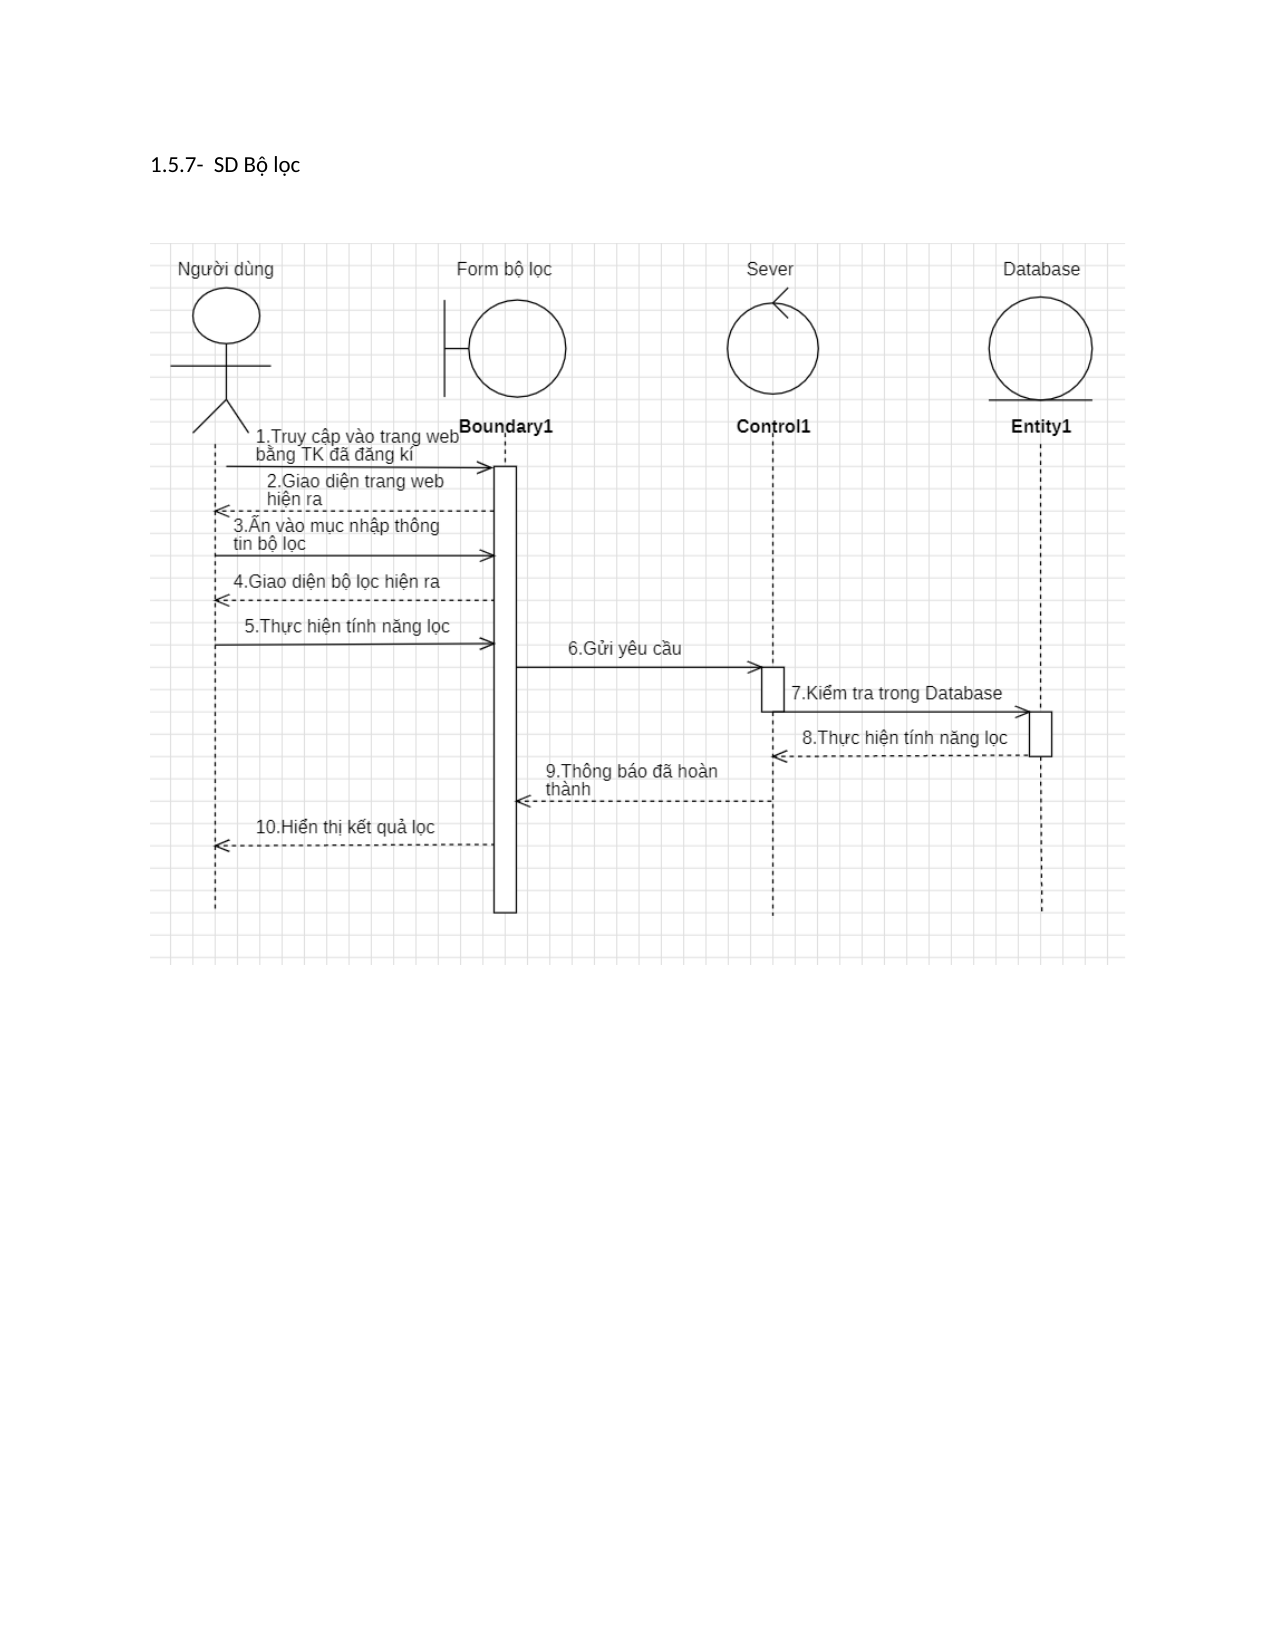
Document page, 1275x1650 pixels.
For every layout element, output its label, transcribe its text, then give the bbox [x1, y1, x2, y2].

picture [150, 243, 1125, 965]
text 1.5.7- SD Bộ lọc [150, 150, 1125, 178]
